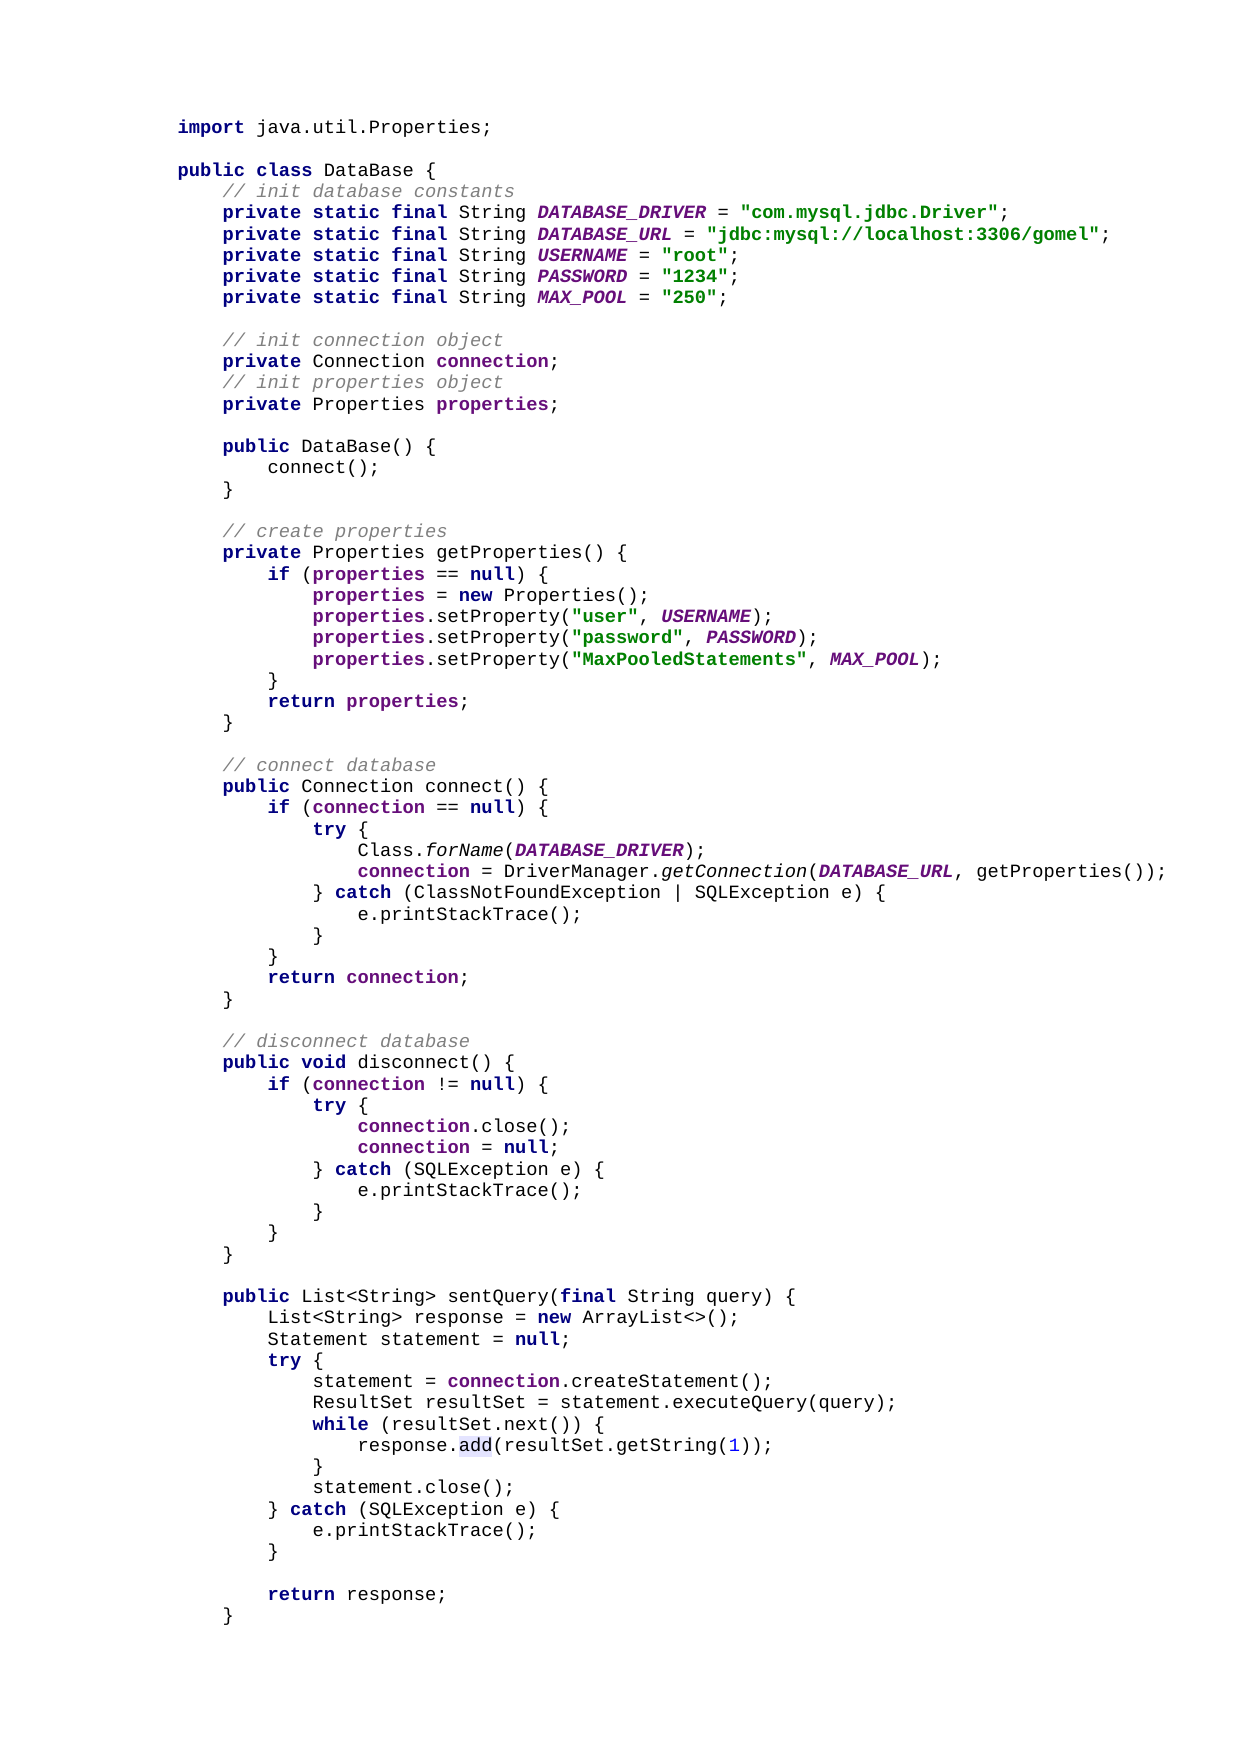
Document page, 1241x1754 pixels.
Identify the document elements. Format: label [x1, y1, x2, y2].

text [177, 118, 1181, 1627]
